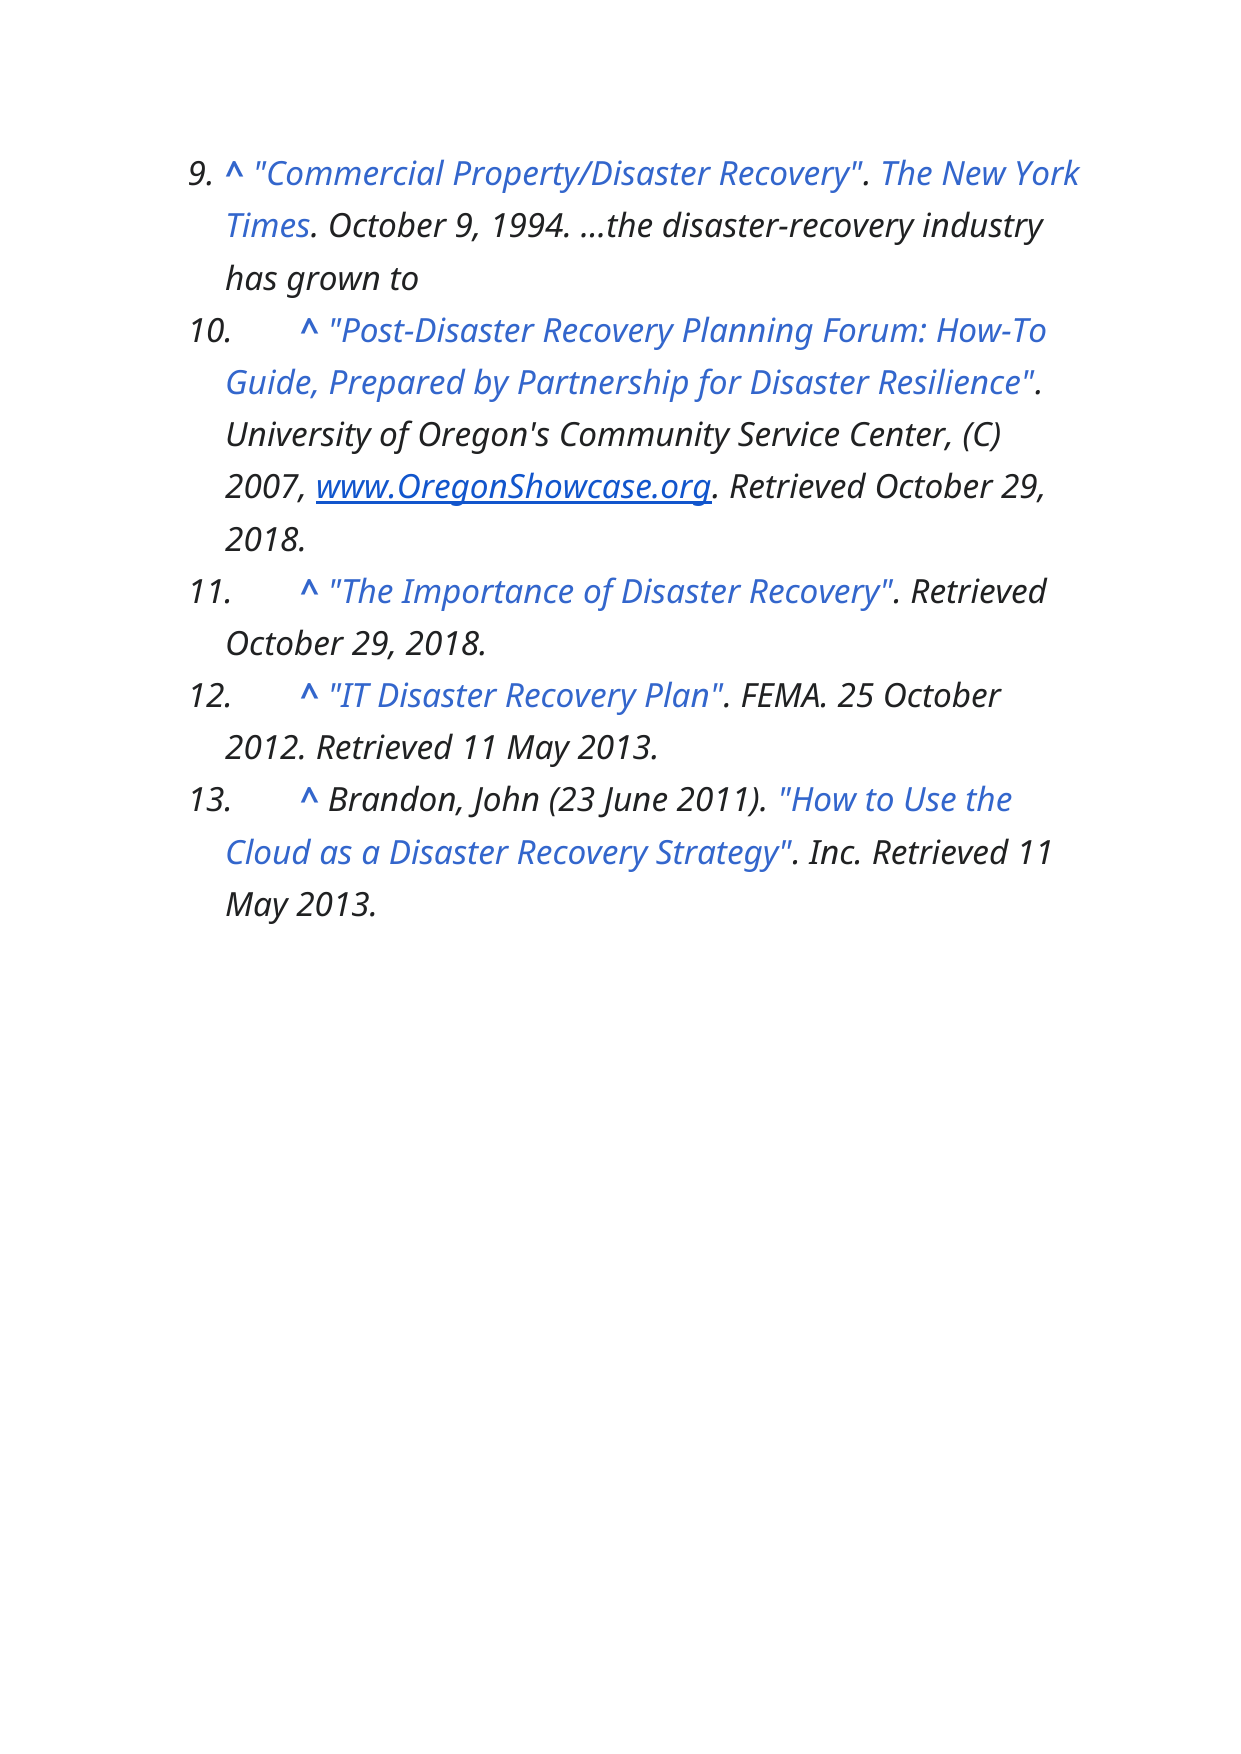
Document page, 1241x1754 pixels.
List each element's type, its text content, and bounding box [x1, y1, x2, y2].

list ^ "Commercial Property/Disaster Recovery". The New York Times. October 9, 1994. ...the disaster-recovery industry has grown to [187, 150, 1090, 300]
list ^ Brandon, John (23 June 2011). "How to Use the Cloud as a Disaster Recovery Strategy". Inc. Retrieved 11 May 2013. [187, 776, 1090, 926]
list ^ "Post-Disaster Recovery Planning Forum: How-To Guide, Prepared by Partnership for Disaster Resilience". University of Oregon's Community Service Center, (C) 2007, www.OregonShowcase.org. Retrieved October 29, 2018. [187, 307, 1090, 561]
list ^ "IT Disaster Recovery Plan". FEMA. 25 October 2012. Retrieved 11 May 2013. [187, 672, 1090, 769]
list ^ "The Importance of Disaster Recovery". Retrieved October 29, 2018. [187, 567, 1090, 665]
